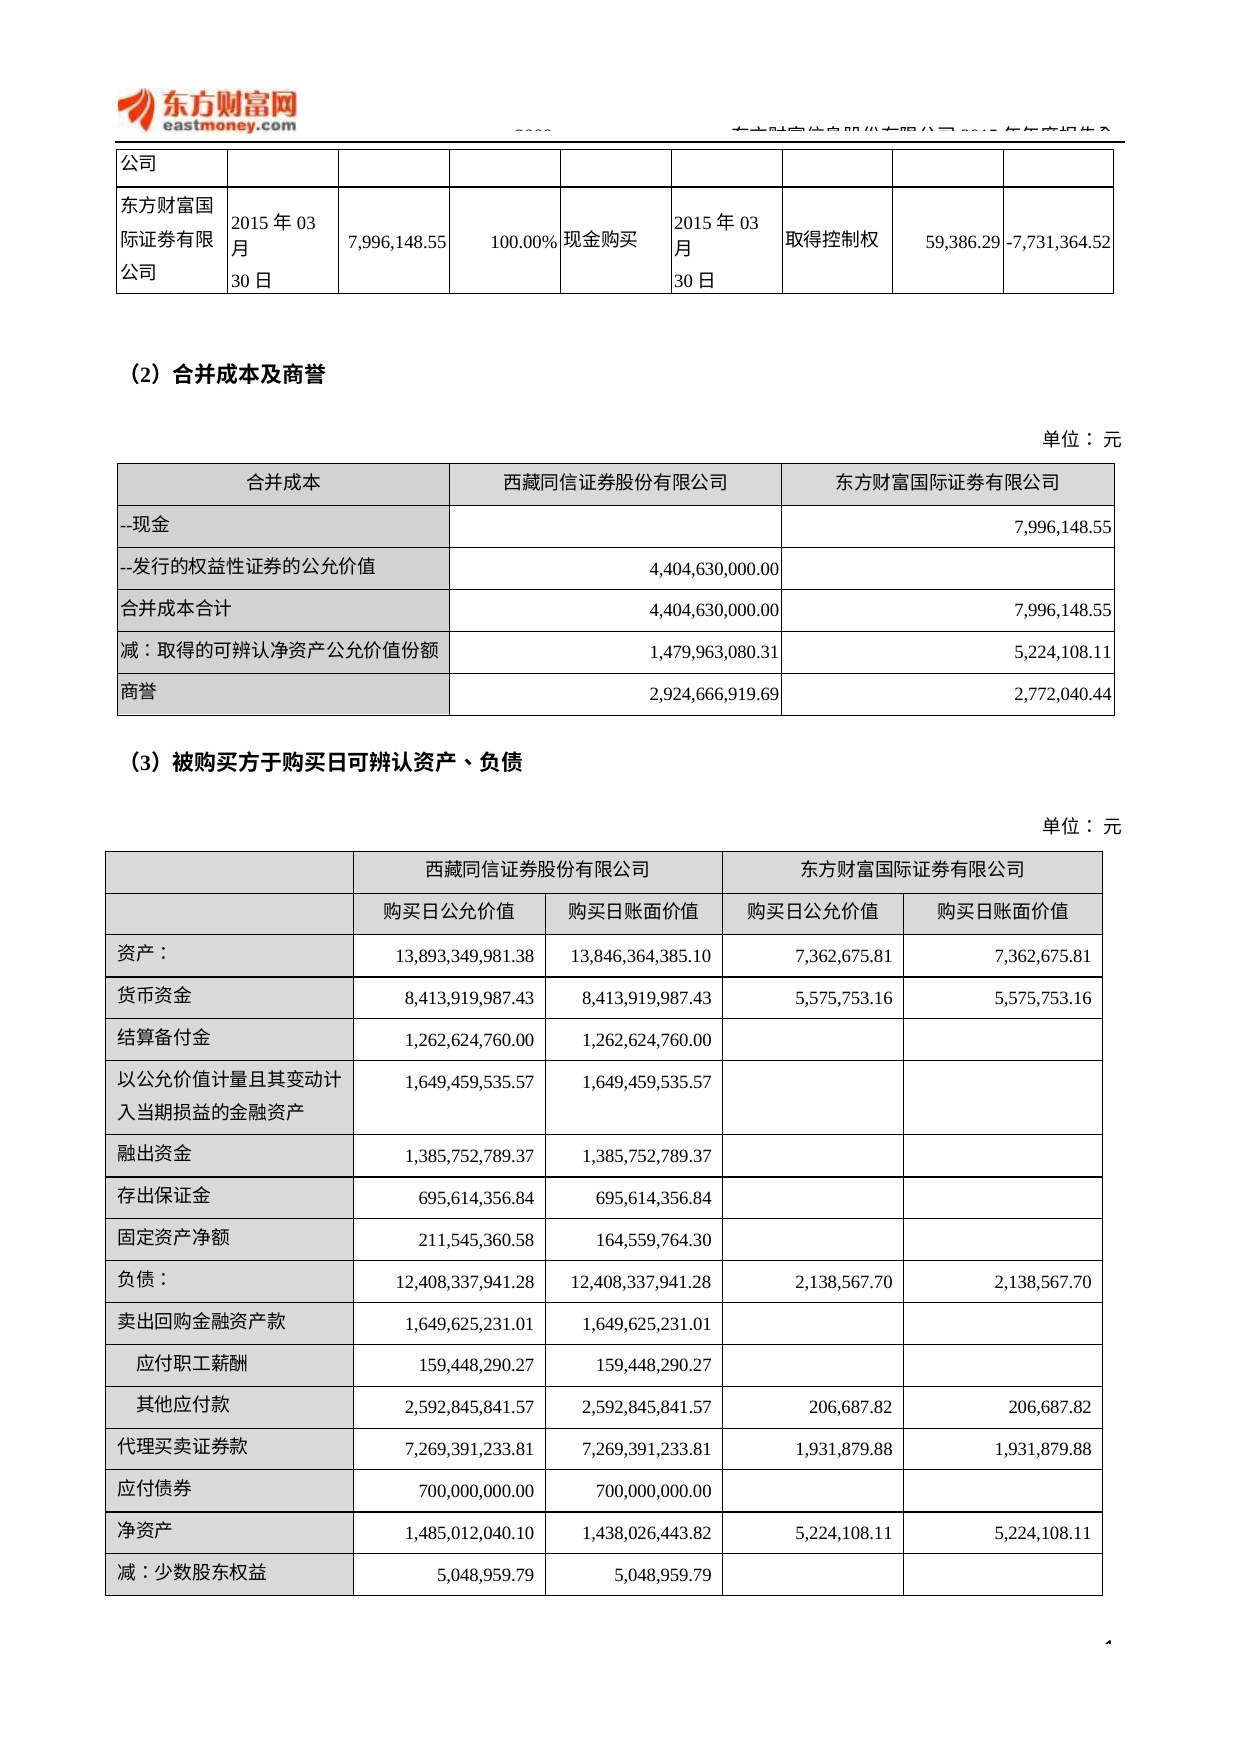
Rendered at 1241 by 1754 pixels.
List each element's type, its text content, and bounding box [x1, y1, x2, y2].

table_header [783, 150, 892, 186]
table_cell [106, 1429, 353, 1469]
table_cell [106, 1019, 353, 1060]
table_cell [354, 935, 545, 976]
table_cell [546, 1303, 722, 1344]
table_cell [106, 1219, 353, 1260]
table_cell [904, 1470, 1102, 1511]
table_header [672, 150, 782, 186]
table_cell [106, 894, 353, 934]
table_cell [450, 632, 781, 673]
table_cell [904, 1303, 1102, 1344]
subtitle （3）被购买方于购买日可辨认资产、负债 [118, 747, 1127, 776]
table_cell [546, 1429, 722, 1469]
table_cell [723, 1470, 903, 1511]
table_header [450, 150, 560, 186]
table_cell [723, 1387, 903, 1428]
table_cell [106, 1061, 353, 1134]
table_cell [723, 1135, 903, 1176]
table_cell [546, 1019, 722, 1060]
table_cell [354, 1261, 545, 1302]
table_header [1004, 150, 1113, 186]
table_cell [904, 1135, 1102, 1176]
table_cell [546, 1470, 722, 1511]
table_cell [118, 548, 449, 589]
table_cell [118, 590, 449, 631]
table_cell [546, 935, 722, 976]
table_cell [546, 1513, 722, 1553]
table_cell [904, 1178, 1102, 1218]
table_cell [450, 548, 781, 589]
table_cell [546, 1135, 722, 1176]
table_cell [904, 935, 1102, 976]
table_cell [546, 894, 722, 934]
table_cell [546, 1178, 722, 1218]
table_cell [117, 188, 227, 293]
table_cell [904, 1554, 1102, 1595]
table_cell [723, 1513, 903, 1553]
picture [118, 88, 297, 134]
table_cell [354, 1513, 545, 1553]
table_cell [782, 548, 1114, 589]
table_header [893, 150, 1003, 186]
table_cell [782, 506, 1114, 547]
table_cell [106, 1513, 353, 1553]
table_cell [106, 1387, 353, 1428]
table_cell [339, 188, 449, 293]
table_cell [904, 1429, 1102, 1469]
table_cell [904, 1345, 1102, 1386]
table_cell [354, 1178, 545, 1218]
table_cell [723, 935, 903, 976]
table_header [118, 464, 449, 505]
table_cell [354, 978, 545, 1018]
text 单位： 元 [96, 426, 1122, 451]
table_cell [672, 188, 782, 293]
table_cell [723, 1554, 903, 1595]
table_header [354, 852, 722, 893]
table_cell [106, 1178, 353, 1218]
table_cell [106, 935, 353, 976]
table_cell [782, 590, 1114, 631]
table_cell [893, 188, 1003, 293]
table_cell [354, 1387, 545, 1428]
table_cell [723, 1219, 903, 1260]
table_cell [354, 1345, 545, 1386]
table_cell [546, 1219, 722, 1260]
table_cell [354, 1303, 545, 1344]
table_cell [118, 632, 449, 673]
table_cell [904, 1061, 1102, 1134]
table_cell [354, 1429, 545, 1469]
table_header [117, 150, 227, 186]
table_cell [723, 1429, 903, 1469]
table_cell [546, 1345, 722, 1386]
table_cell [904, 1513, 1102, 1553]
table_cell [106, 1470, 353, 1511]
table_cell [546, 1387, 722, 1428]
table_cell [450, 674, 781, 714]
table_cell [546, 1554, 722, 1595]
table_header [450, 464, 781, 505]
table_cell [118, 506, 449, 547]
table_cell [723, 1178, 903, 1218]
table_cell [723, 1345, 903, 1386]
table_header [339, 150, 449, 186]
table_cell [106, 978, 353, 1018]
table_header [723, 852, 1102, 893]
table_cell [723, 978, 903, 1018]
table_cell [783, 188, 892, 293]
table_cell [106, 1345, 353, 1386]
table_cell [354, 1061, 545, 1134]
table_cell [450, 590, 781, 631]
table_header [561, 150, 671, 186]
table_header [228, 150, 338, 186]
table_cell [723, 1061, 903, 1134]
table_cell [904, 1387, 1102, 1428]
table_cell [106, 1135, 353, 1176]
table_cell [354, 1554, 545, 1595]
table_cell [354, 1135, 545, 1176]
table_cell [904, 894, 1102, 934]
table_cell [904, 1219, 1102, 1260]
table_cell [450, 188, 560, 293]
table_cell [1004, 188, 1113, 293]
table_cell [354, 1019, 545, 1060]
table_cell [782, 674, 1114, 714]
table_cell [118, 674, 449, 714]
subtitle （2）合并成本及商誉 [118, 359, 1127, 389]
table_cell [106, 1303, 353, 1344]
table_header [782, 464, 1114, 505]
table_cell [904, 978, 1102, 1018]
text 单位： 元 [96, 813, 1122, 839]
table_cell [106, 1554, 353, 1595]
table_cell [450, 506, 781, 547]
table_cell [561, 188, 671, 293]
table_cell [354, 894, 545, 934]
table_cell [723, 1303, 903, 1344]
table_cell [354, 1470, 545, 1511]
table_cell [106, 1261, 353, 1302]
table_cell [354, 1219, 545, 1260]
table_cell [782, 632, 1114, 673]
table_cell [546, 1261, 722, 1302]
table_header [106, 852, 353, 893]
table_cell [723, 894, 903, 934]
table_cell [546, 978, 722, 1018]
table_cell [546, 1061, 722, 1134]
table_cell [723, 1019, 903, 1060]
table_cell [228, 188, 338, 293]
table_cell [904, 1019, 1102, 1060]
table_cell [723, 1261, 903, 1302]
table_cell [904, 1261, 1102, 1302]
